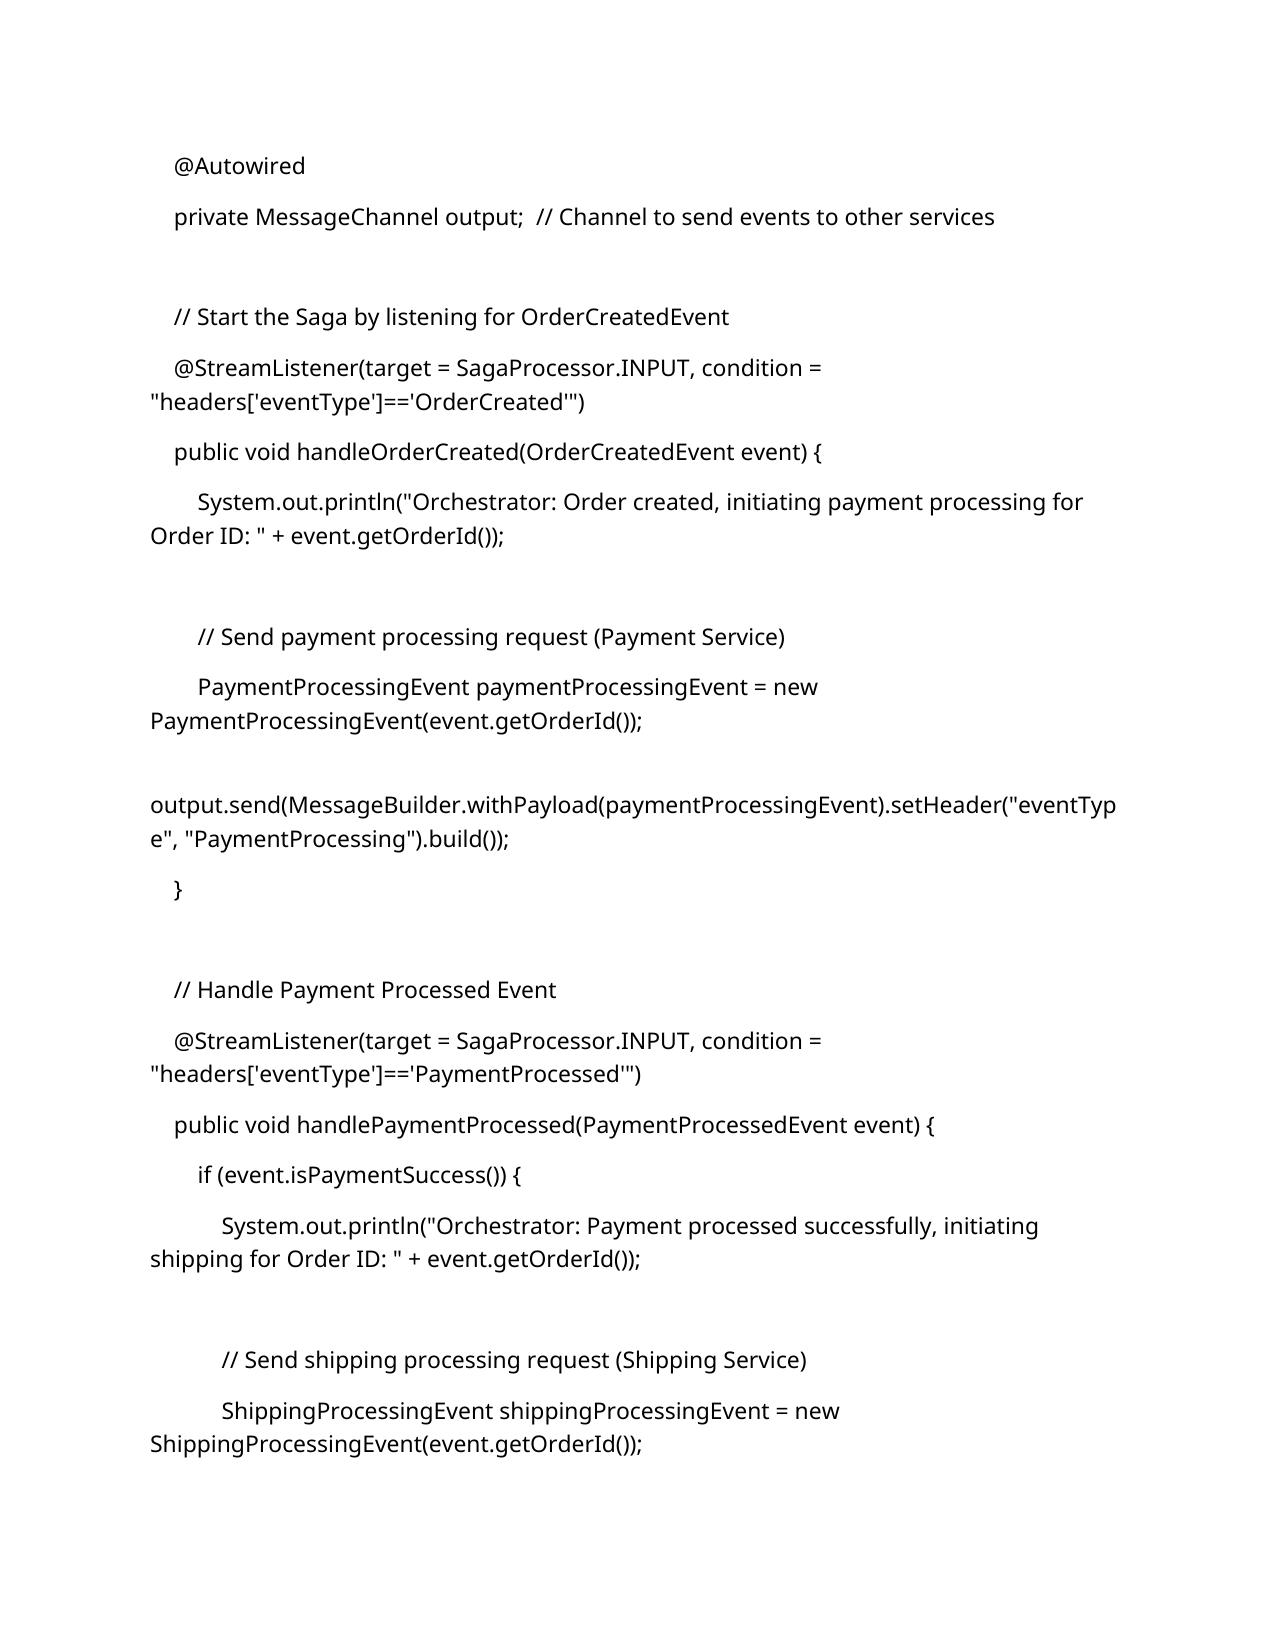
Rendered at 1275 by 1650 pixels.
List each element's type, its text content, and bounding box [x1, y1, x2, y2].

text if (event.isPaymentSuccess()) { [150, 1159, 1125, 1190]
text public void handlePaymentProcessed(PaymentProcessedEvent event) { [150, 1109, 1125, 1140]
text @Autowired [150, 150, 1125, 181]
text private MessageChannel output; // Channel to send events to other services [150, 200, 1125, 232]
text } [150, 873, 1125, 904]
text // Send shipping processing request (Shipping Service) [150, 1344, 1125, 1375]
text ShippingProcessingEvent shippingProcessingEvent = new ShippingProcessingEvent(event.getOrderId()); [150, 1394, 1125, 1459]
text // Handle Payment Processed Event [150, 974, 1125, 1005]
text @StreamListener(target = SagaProcessor.INPUT, condition = "headers['eventType']=='OrderCreated'") [150, 352, 1125, 417]
text // Start the Saga by listening for OrderCreatedEvent [150, 301, 1125, 332]
text System.out.println("Orchestrator: Payment processed successfully, initiating shipping for Order ID: " + event.getOrderId()); [150, 1209, 1125, 1274]
text @StreamListener(target = SagaProcessor.INPUT, condition = "headers['eventType']=='PaymentProcessed'") [150, 1024, 1125, 1089]
text System.out.println("Orchestrator: Order created, initiating payment processing for Order ID: " + event.getOrderId()); [150, 486, 1125, 551]
text PaymentProcessingEvent paymentProcessingEvent = new PaymentProcessingEvent(event.getOrderId()); [150, 671, 1125, 736]
text public void handleOrderCreated(OrderCreatedEvent event) { [150, 436, 1125, 467]
text output.send(MessageBuilder.withPayload(paymentProcessingEvent).setHeader("eventType", "PaymentProcessing").build()); [150, 755, 1125, 854]
text // Send payment processing request (Payment Service) [150, 621, 1125, 652]
